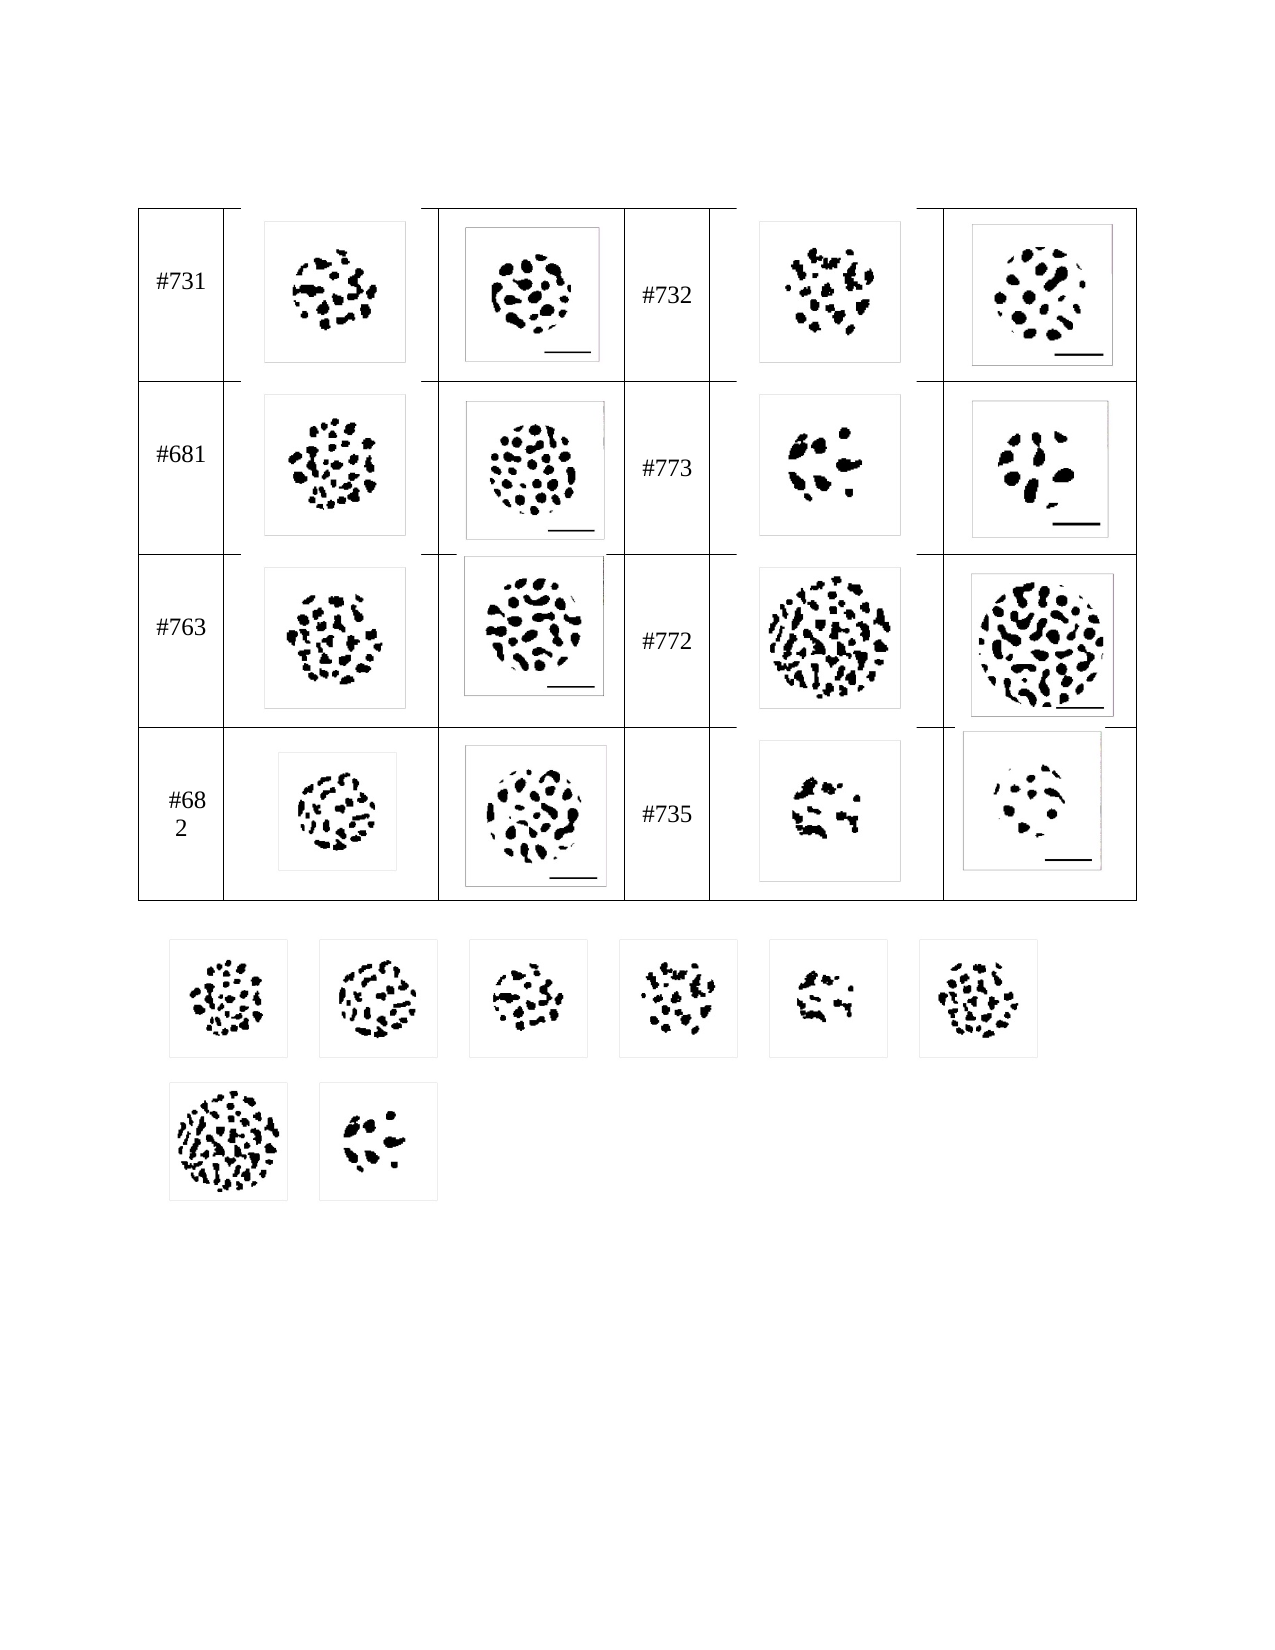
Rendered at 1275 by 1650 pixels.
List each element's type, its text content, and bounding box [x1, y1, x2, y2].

table_header [944, 209, 1136, 381]
picture [955, 727, 1105, 874]
table_header [224, 209, 241, 381]
table_cell [439, 555, 624, 727]
picture [965, 219, 1116, 370]
table_cell [422, 555, 438, 727]
table_header [917, 209, 943, 381]
table_cell [439, 728, 624, 899]
table_cell [224, 555, 241, 727]
table_cell [944, 728, 1136, 899]
table_header #732 [625, 209, 709, 381]
table_cell #735 [625, 728, 709, 899]
picture [965, 388, 1116, 547]
picture [736, 208, 917, 900]
table_header #731 [139, 209, 223, 381]
table_cell [710, 382, 736, 553]
picture [456, 222, 607, 367]
table_cell [710, 555, 736, 727]
picture [456, 737, 607, 890]
table_cell [710, 728, 736, 899]
table_header [422, 209, 438, 381]
table_cell [439, 382, 624, 553]
table_cell [944, 382, 1136, 553]
picture [241, 208, 422, 727]
table_cell [917, 728, 943, 899]
table_header [710, 209, 736, 381]
table_cell #682 [139, 728, 223, 899]
table_cell #763 [139, 555, 223, 727]
picture [456, 393, 607, 542]
picture [259, 742, 410, 886]
picture [965, 561, 1116, 720]
table_cell #772 [625, 555, 709, 727]
table_cell [422, 382, 438, 553]
table_cell [224, 382, 241, 553]
table_cell [224, 728, 438, 899]
table_cell [944, 555, 1136, 727]
table_cell [917, 382, 943, 553]
table_header [439, 209, 624, 381]
table_cell [917, 555, 943, 727]
picture [456, 554, 607, 711]
picture [150, 929, 1050, 1216]
table_cell #681 [139, 382, 223, 553]
table_cell #773 [625, 382, 709, 553]
